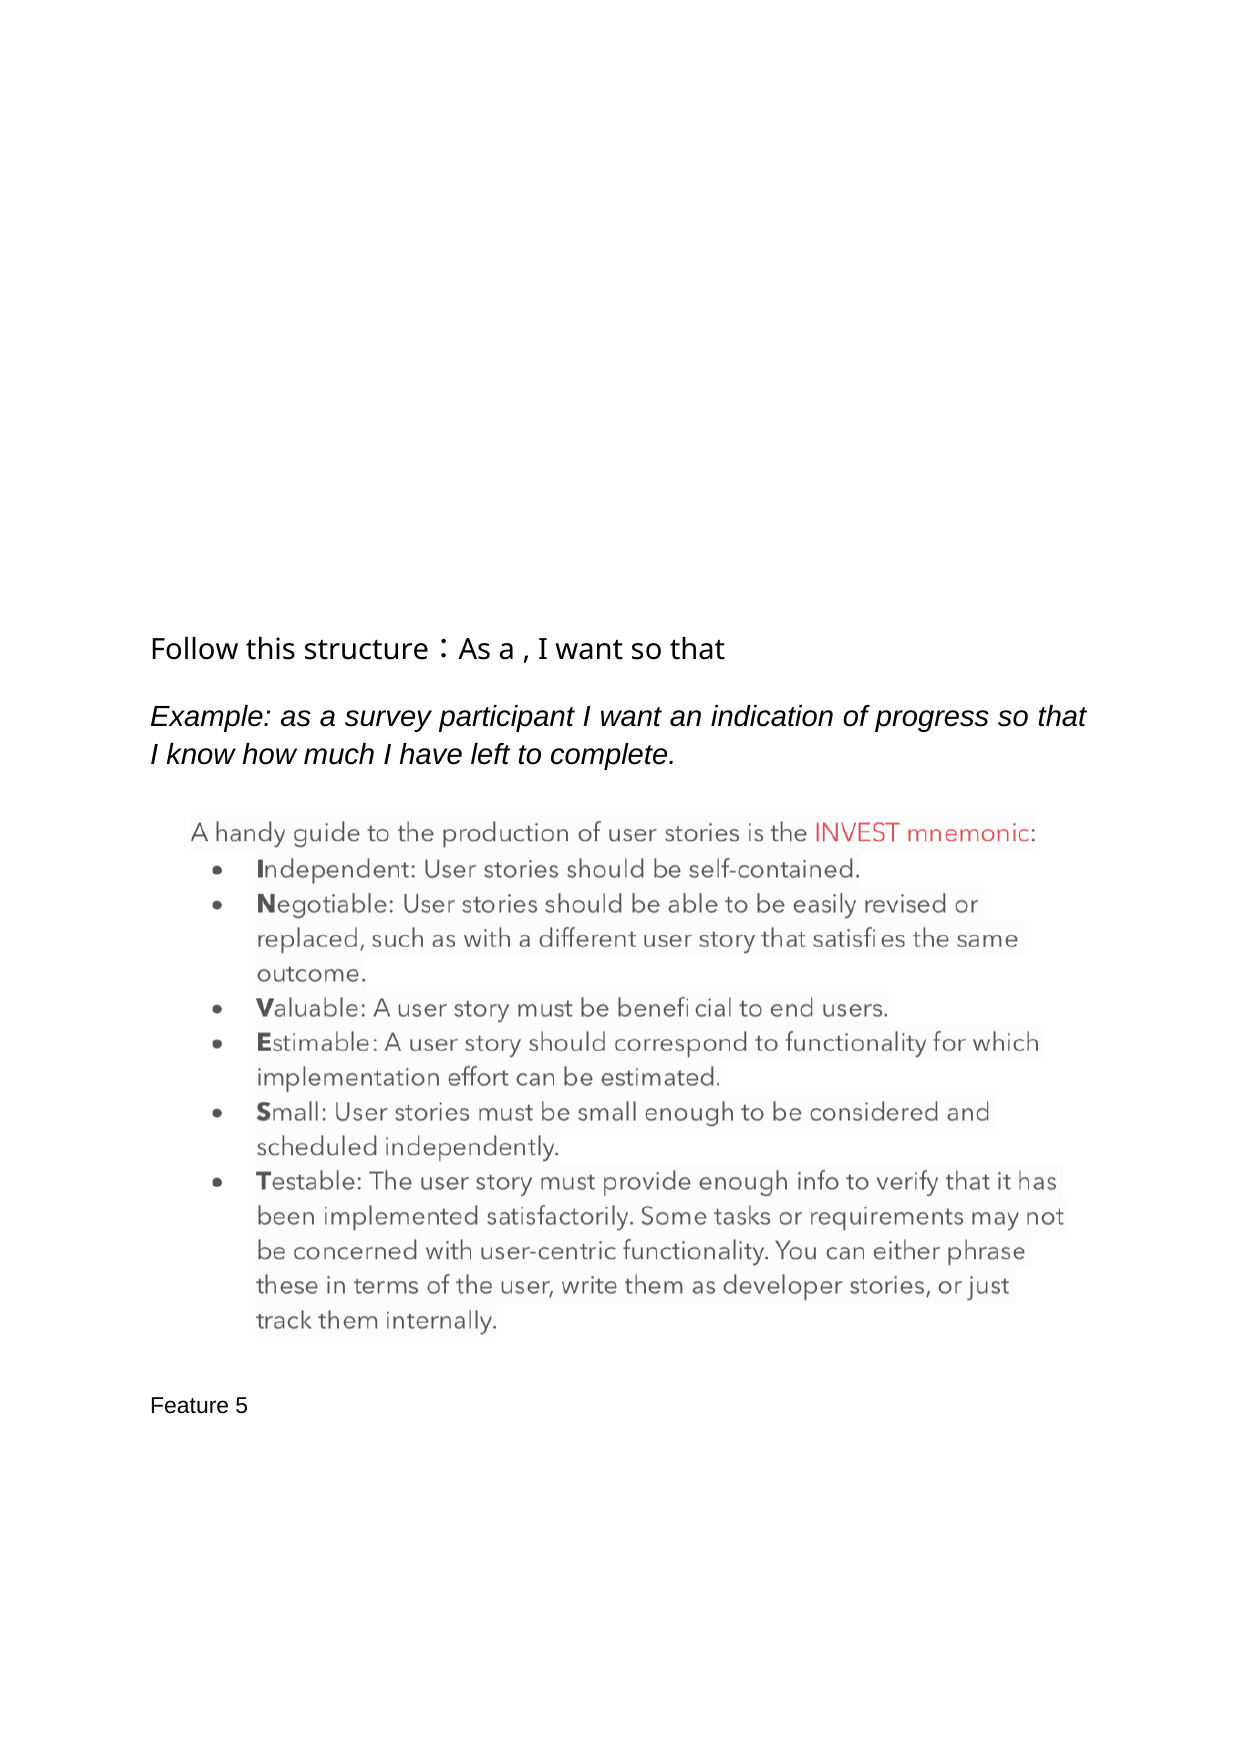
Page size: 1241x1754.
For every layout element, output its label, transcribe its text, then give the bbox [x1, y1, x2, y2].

text Follow this structure：As a , I want so that [150, 628, 1090, 668]
picture [150, 800, 1091, 1364]
text Example: as a survey participant I want an indication of progress so that I know how much I have left to complete. [150, 699, 1090, 771]
text Feature 5 [150, 1392, 1090, 1418]
